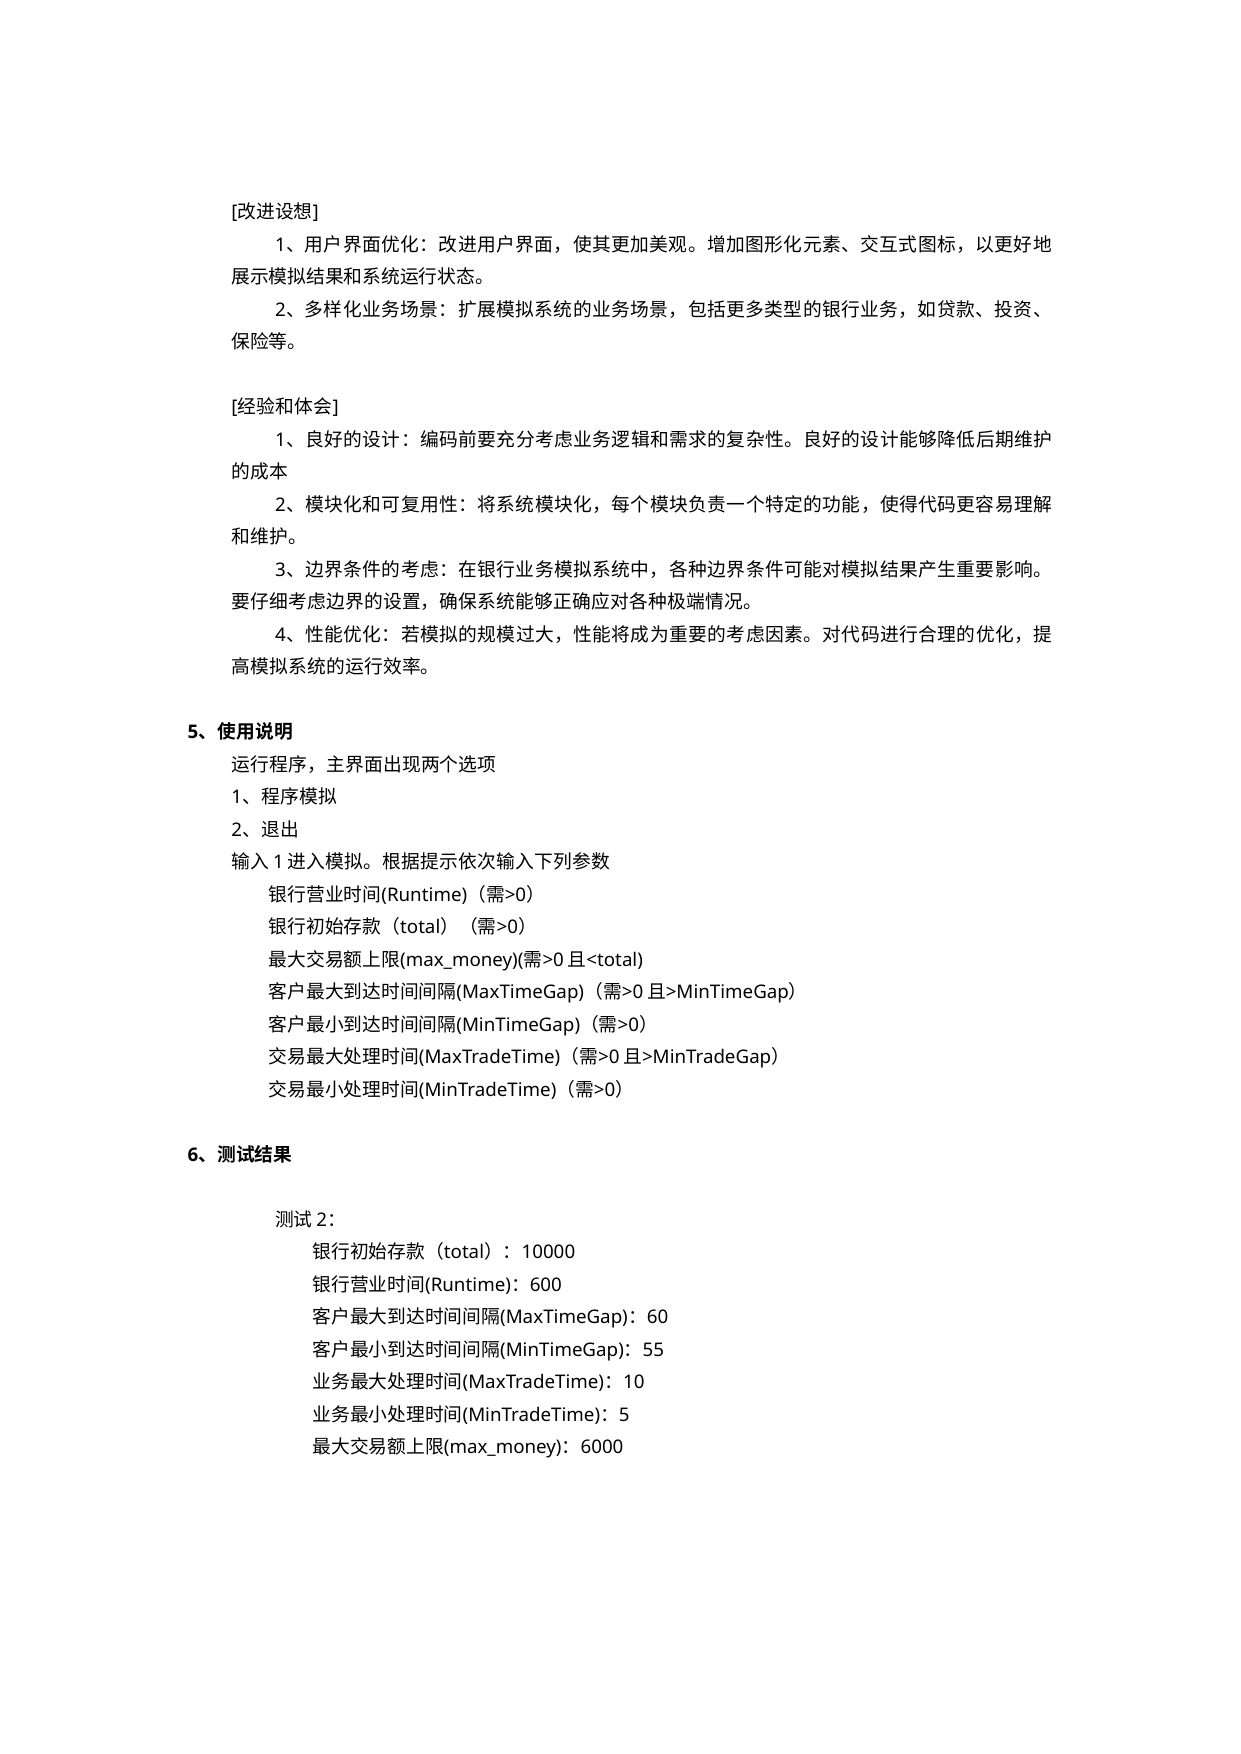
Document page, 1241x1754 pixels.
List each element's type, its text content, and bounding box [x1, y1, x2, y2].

text [改进设想] [187, 194, 1053, 227]
list 程序模拟 [187, 779, 1053, 812]
list 退出 [187, 812, 1053, 844]
text 业务最小处理时间(MinTradeTime)：5 [275, 1397, 1053, 1429]
list 运行程序，主界面出现两个选项 [187, 747, 1053, 779]
text 测试2： [231, 1202, 1053, 1234]
text 交易最小处理时间(MinTradeTime)（需>0） [269, 1072, 1053, 1104]
text 银行营业时间(Runtime)：600 [275, 1267, 1053, 1299]
list 用户界面优化：改进用户界面，使其更加美观。增加图形化元素、交互式图标，以更好地展示模拟结果和系统运行状态。 [231, 227, 1053, 292]
list 5、使用说明 [187, 714, 1053, 747]
list 性能优化：若模拟的规模过大，性能将成为重要的考虑因素。对代码进行合理的优化，提高模拟系统的运行效率。 [231, 617, 1053, 682]
text 银行初始存款（total）（需>0） [269, 909, 1053, 942]
list 模块化和可复用性：将系统模块化，每个模块负责一个特定的功能，使得代码更容易理解和维护。 [231, 487, 1053, 552]
list [经验和体会] [187, 389, 1053, 422]
list 良好的设计：编码前要充分考虑业务逻辑和需求的复杂性。良好的设计能够降低后期维护的成本 [231, 422, 1053, 487]
text 业务最大处理时间(MaxTradeTime)：10 [275, 1364, 1053, 1397]
text 交易最大处理时间(MaxTradeTime)（需>0且>MinTradeGap） [269, 1039, 1053, 1072]
text 银行初始存款（total）：10000 [275, 1234, 1053, 1267]
text 最大交易额上限(max_money)(需>0且<total) [269, 942, 1053, 974]
list 多样化业务场景：扩展模拟系统的业务场景，包括更多类型的银行业务，如贷款、投资、保险等。 [231, 292, 1053, 357]
text 客户最大到达时间间隔(MaxTimeGap)（需>0且>MinTimeGap） [269, 974, 1053, 1007]
list 输入1进入模拟。根据提示依次输入下列参数 [187, 844, 1053, 877]
list 边界条件的考虑：在银行业务模拟系统中，各种边界条件可能对模拟结果产生重要影响。要仔细考虑边界的设置，确保系统能够正确应对各种极端情况。 [231, 552, 1053, 617]
text 客户最小到达时间间隔(MinTimeGap)：55 [275, 1332, 1053, 1364]
text 银行营业时间(Runtime)（需>0） [269, 877, 1053, 909]
text 最大交易额上限(max_money)：6000 [275, 1429, 1053, 1462]
text 6、测试结果 [187, 1137, 1053, 1169]
text 客户最小到达时间间隔(MinTimeGap)（需>0） [269, 1007, 1053, 1039]
text 客户最大到达时间间隔(MaxTimeGap)：60 [275, 1299, 1053, 1332]
